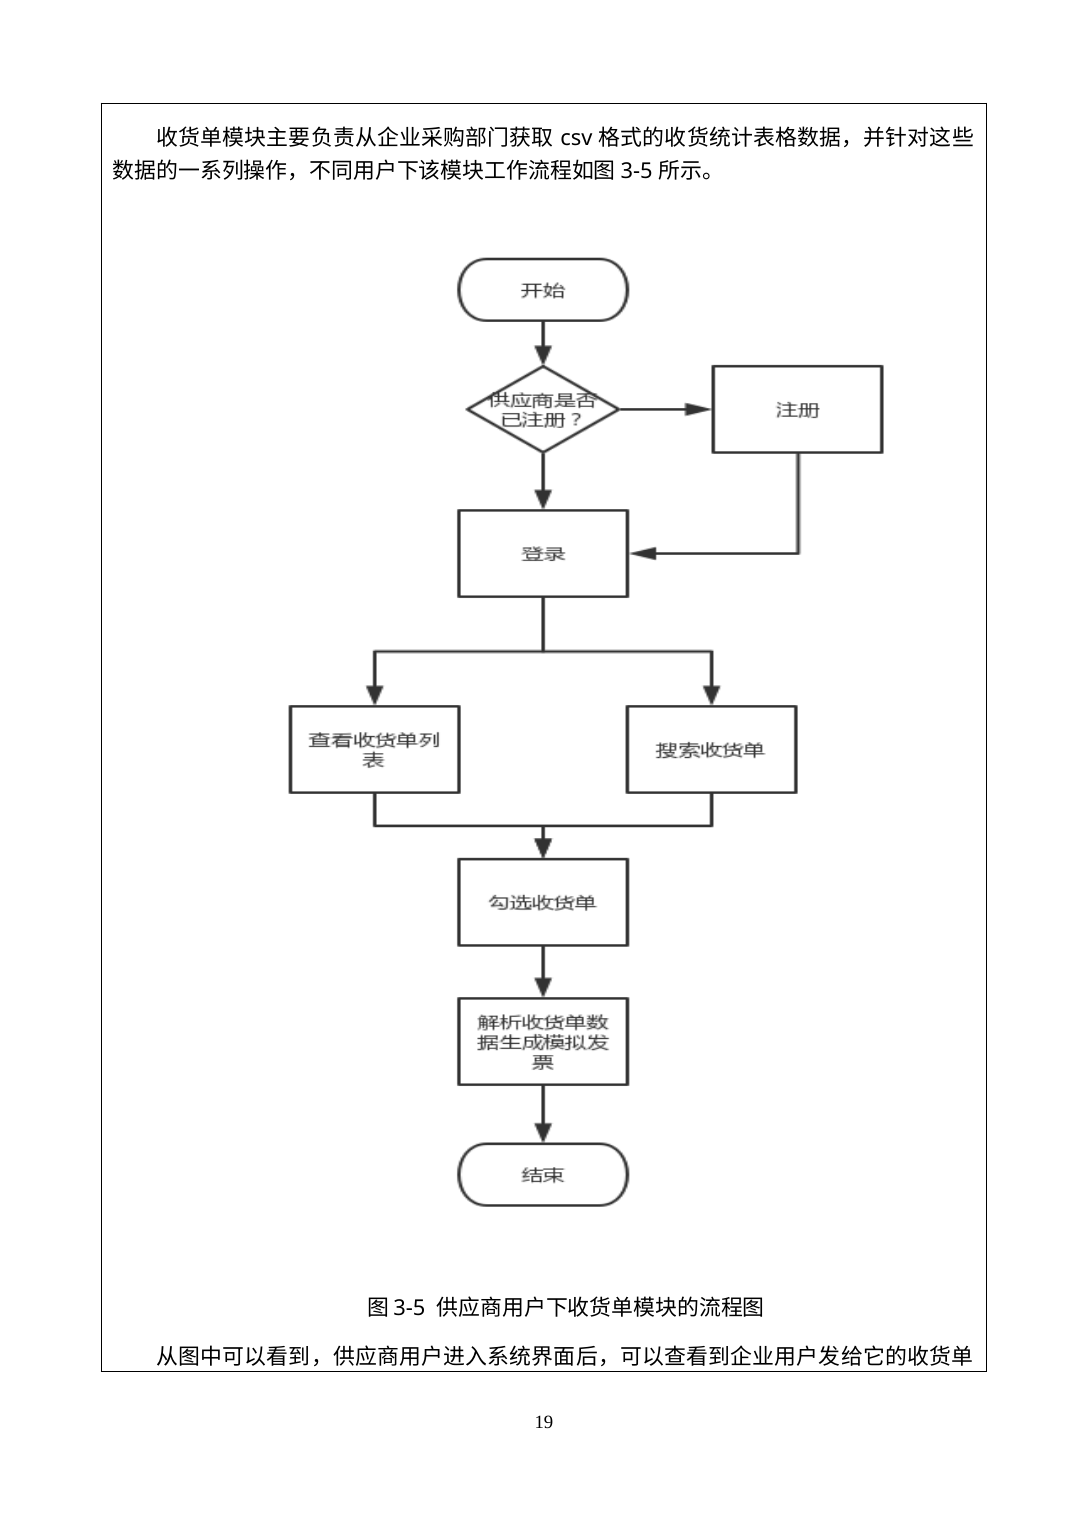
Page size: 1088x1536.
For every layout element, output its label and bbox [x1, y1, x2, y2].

table_header [102, 104, 986, 1371]
picture [210, 201, 936, 1245]
